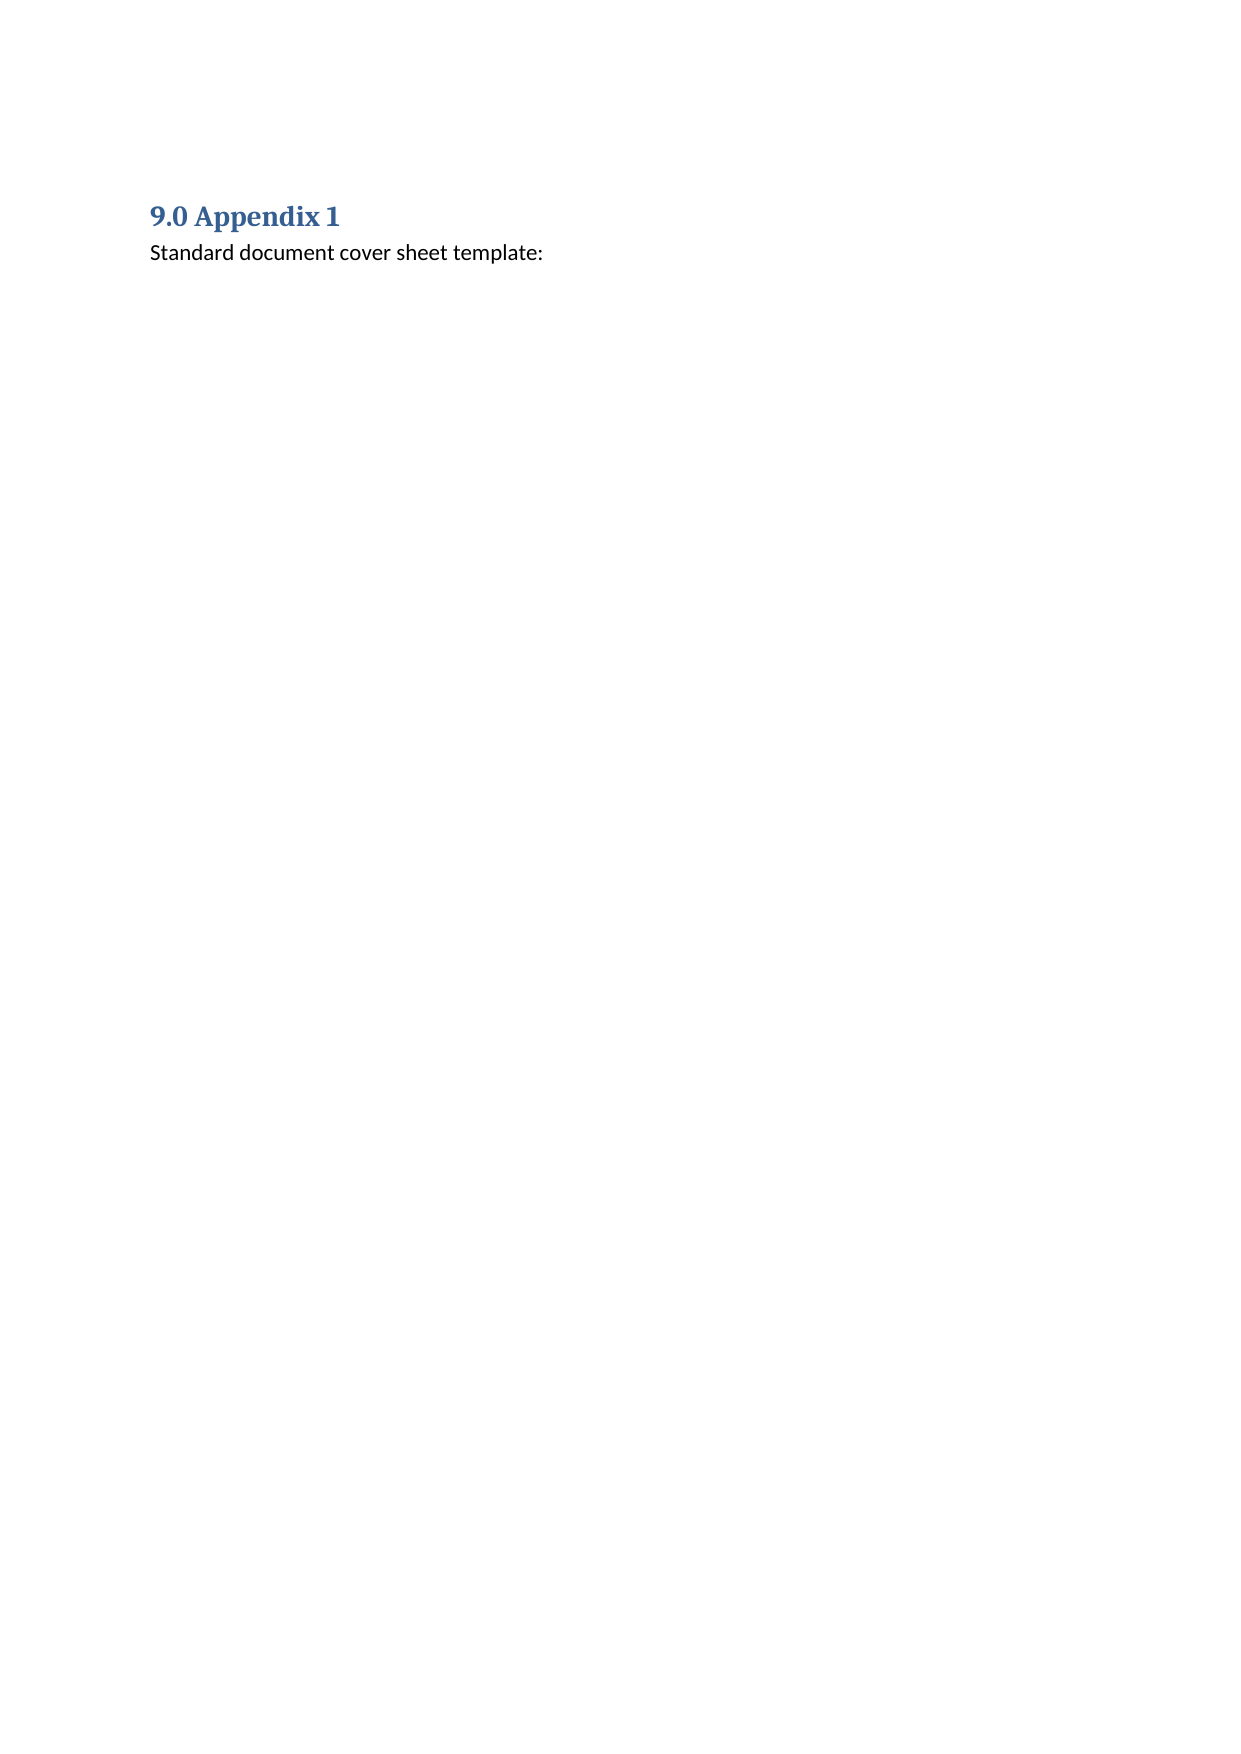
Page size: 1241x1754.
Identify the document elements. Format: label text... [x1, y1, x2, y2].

subtitle 9.0 Appendix 1 [150, 200, 1090, 233]
text Standard document cover sheet template: [150, 238, 1090, 267]
